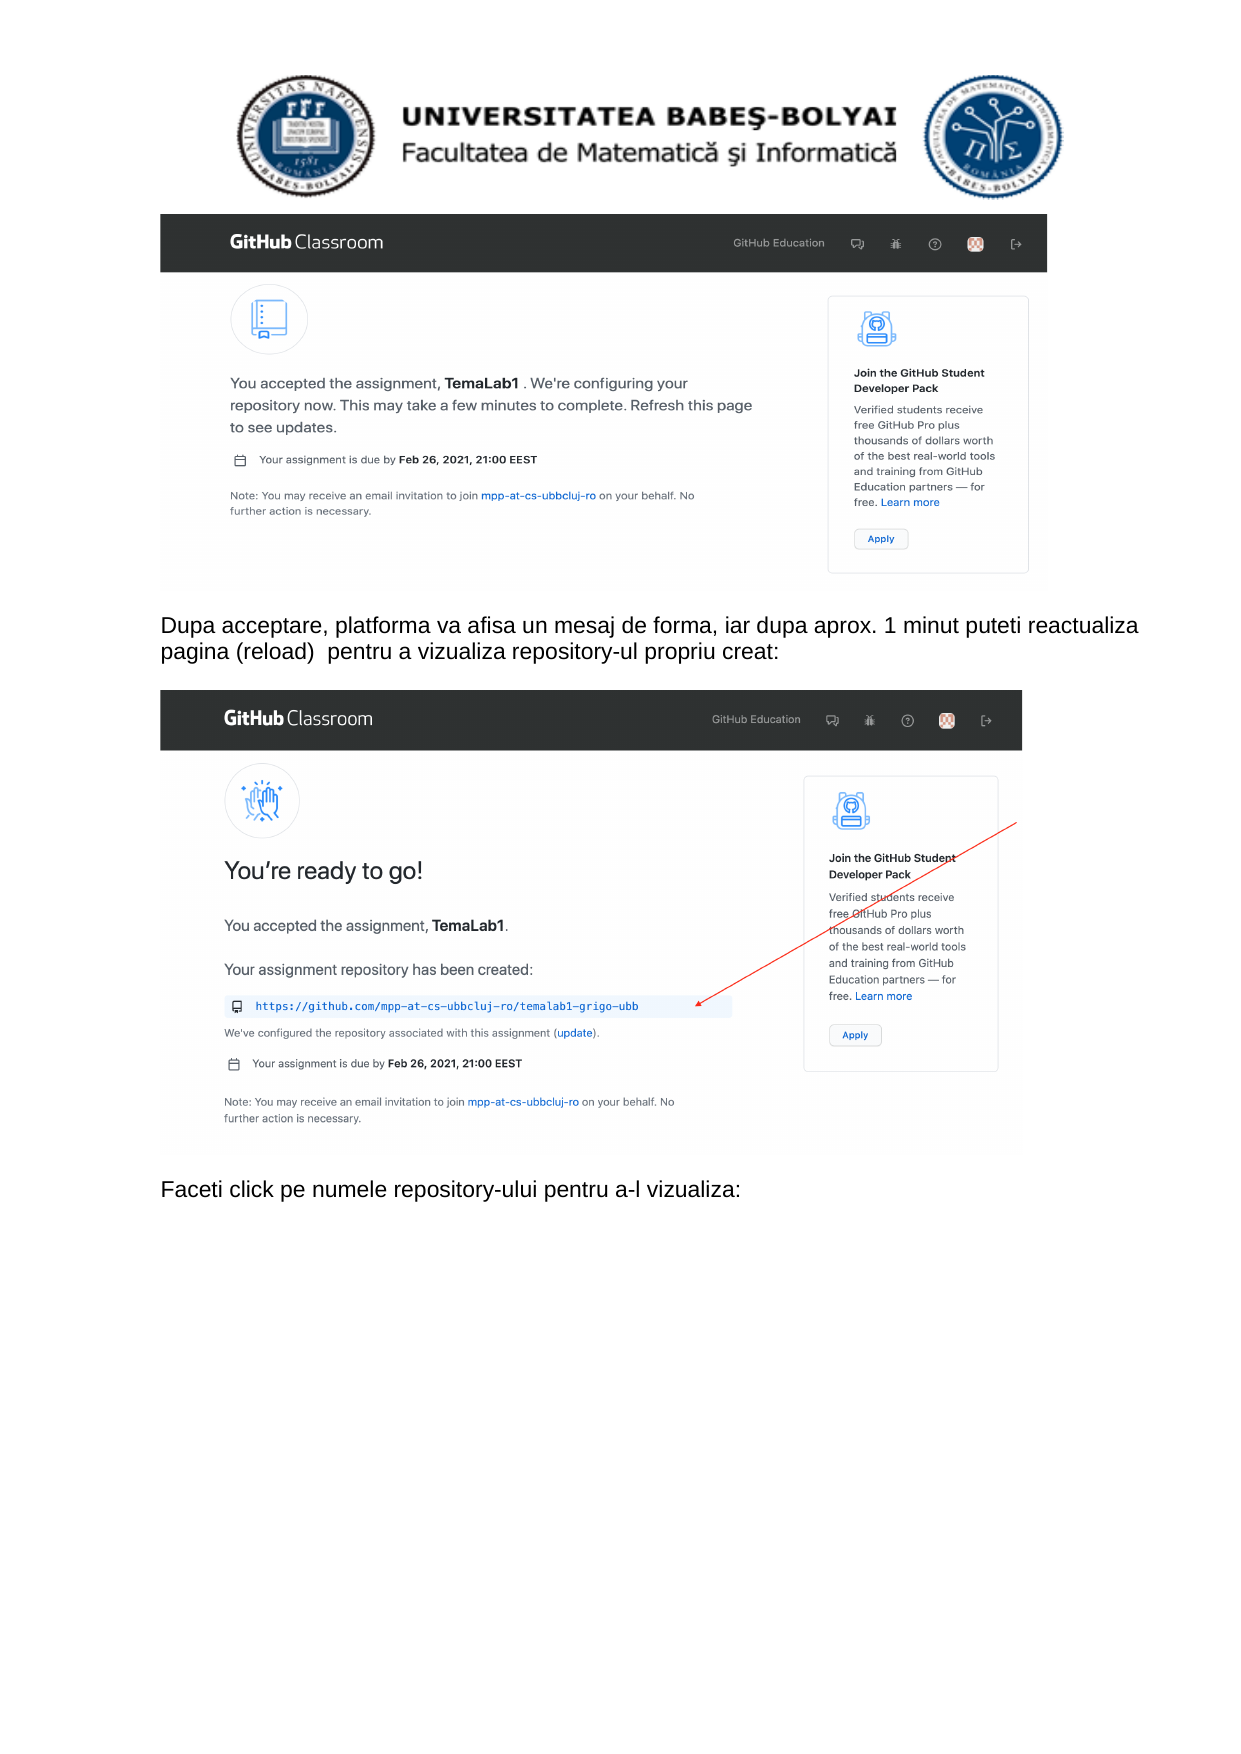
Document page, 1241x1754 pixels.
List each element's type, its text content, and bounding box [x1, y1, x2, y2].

picture [160, 690, 1023, 1155]
picture [160, 214, 1048, 591]
table_cell Faceti click pe numele repository-ului pentru a-l vizualiza: [150, 1165, 1150, 1239]
table_cell [150, 204, 1150, 601]
table_cell Dupa acceptare, platforma va afisa un mesaj de forma, iar dupa aprox. 1 minut puteti reactualiza pagina (reload) pentru a vizualiza repository-ul propriu creat: [150, 601, 1150, 1165]
picture [236, 75, 1064, 200]
